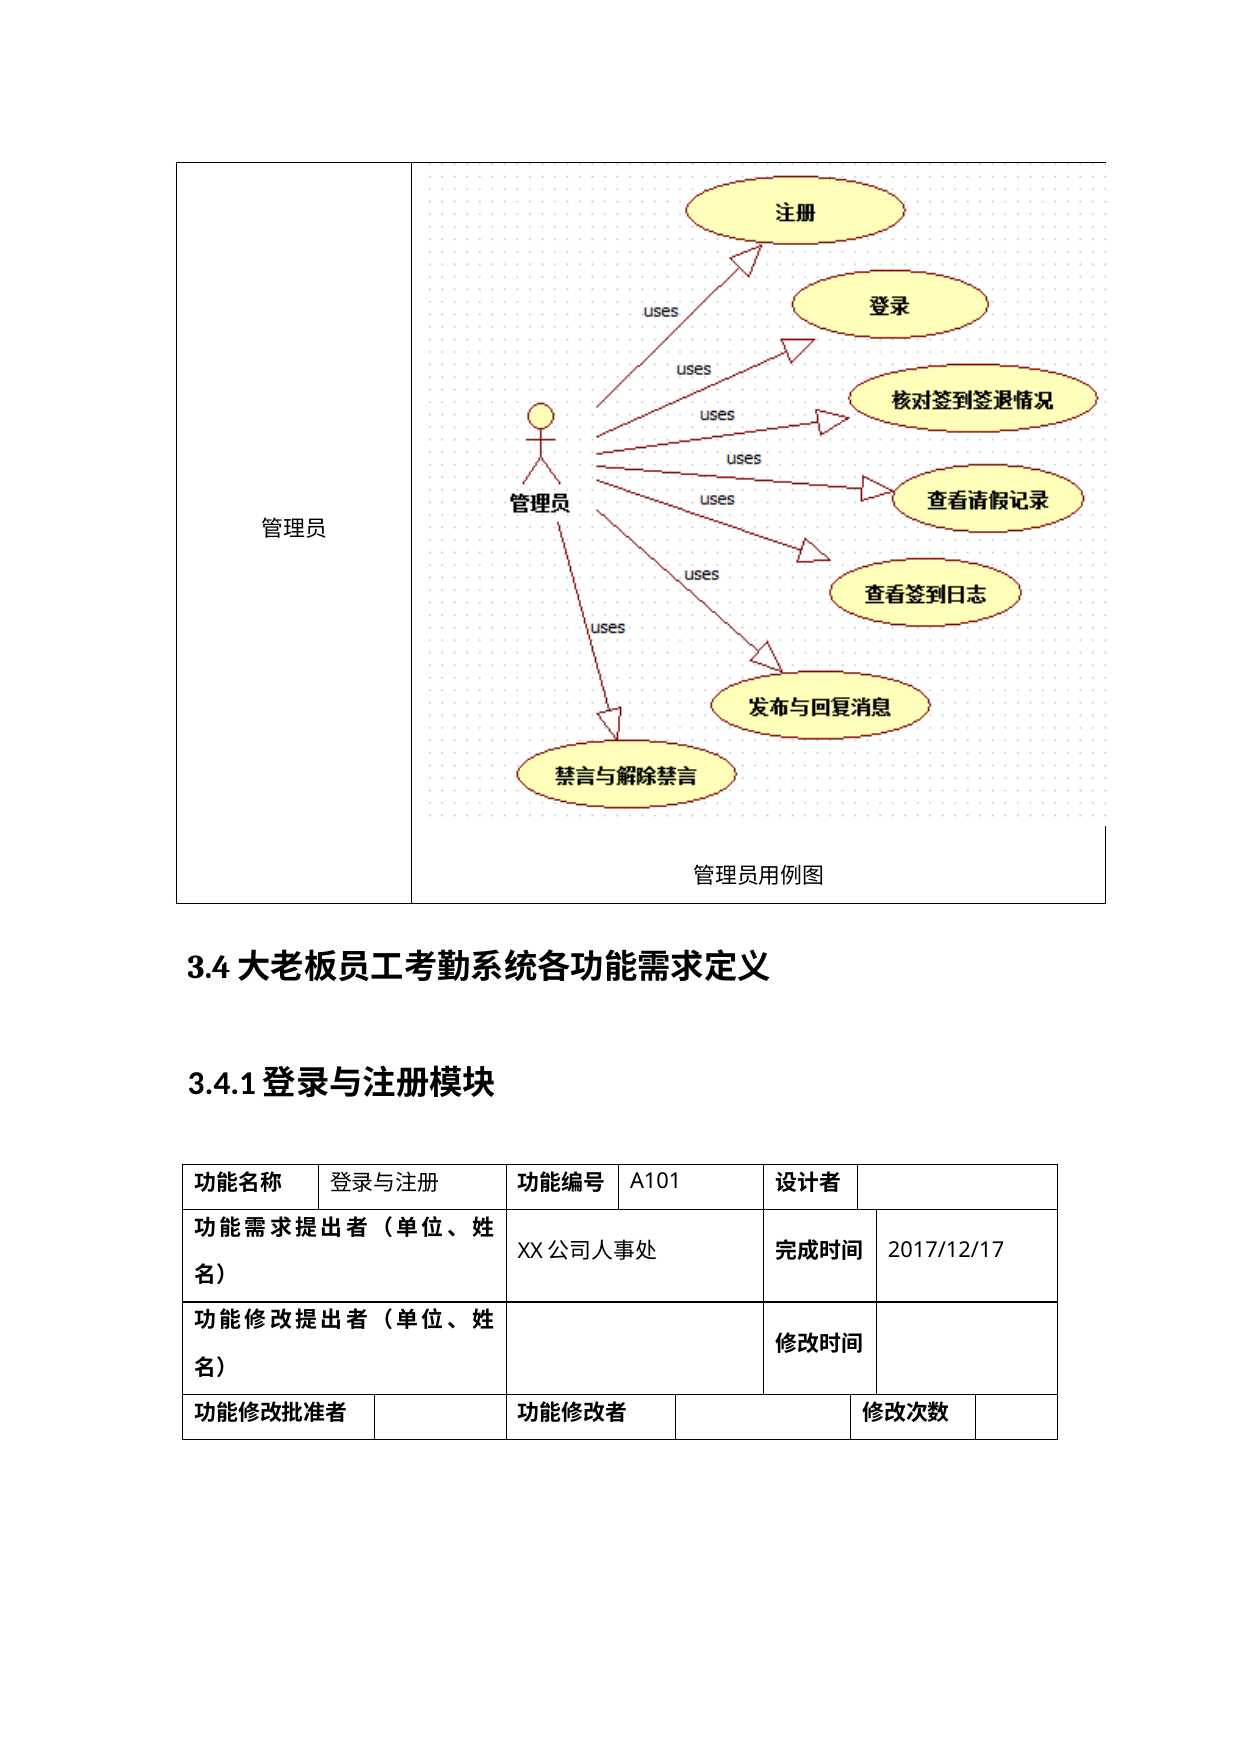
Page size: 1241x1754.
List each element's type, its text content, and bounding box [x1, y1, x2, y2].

table_cell 功能需求提出者（单位、姓名） [183, 1210, 506, 1301]
table_header 功能名称 [183, 1165, 318, 1209]
table_cell 修改时间 [764, 1303, 876, 1394]
table_header [858, 1165, 1057, 1209]
table_cell 修改次数 [851, 1395, 975, 1439]
table_header 登录与注册 [319, 1165, 506, 1209]
table_cell XX公司人事处 [507, 1210, 763, 1301]
table_cell 功能修改提出者（单位、姓名） [183, 1303, 506, 1394]
table_cell 2017/12/17 [877, 1210, 1057, 1301]
table_cell [976, 1395, 1057, 1439]
table_cell [375, 1395, 506, 1439]
subtitle 3.4.1登录与注册模块 [187, 1047, 1053, 1112]
table_cell [877, 1303, 1057, 1394]
table_header 设计者 [764, 1165, 857, 1209]
table_cell 完成时间 [764, 1210, 876, 1301]
table_cell 管理员 [177, 163, 411, 903]
table_header A101 [619, 1165, 763, 1209]
subtitle 3.4大老板员工考勤系统各功能需求定义 [187, 931, 1053, 996]
table_cell 功能修改者 [507, 1395, 675, 1439]
picture [423, 163, 1108, 826]
table_cell 功能修改批准者 [183, 1395, 374, 1439]
table_cell [507, 1303, 763, 1394]
table_cell 管理员用例图 [412, 163, 1105, 903]
table_header 功能编号 [507, 1165, 618, 1209]
table_cell [676, 1395, 850, 1439]
